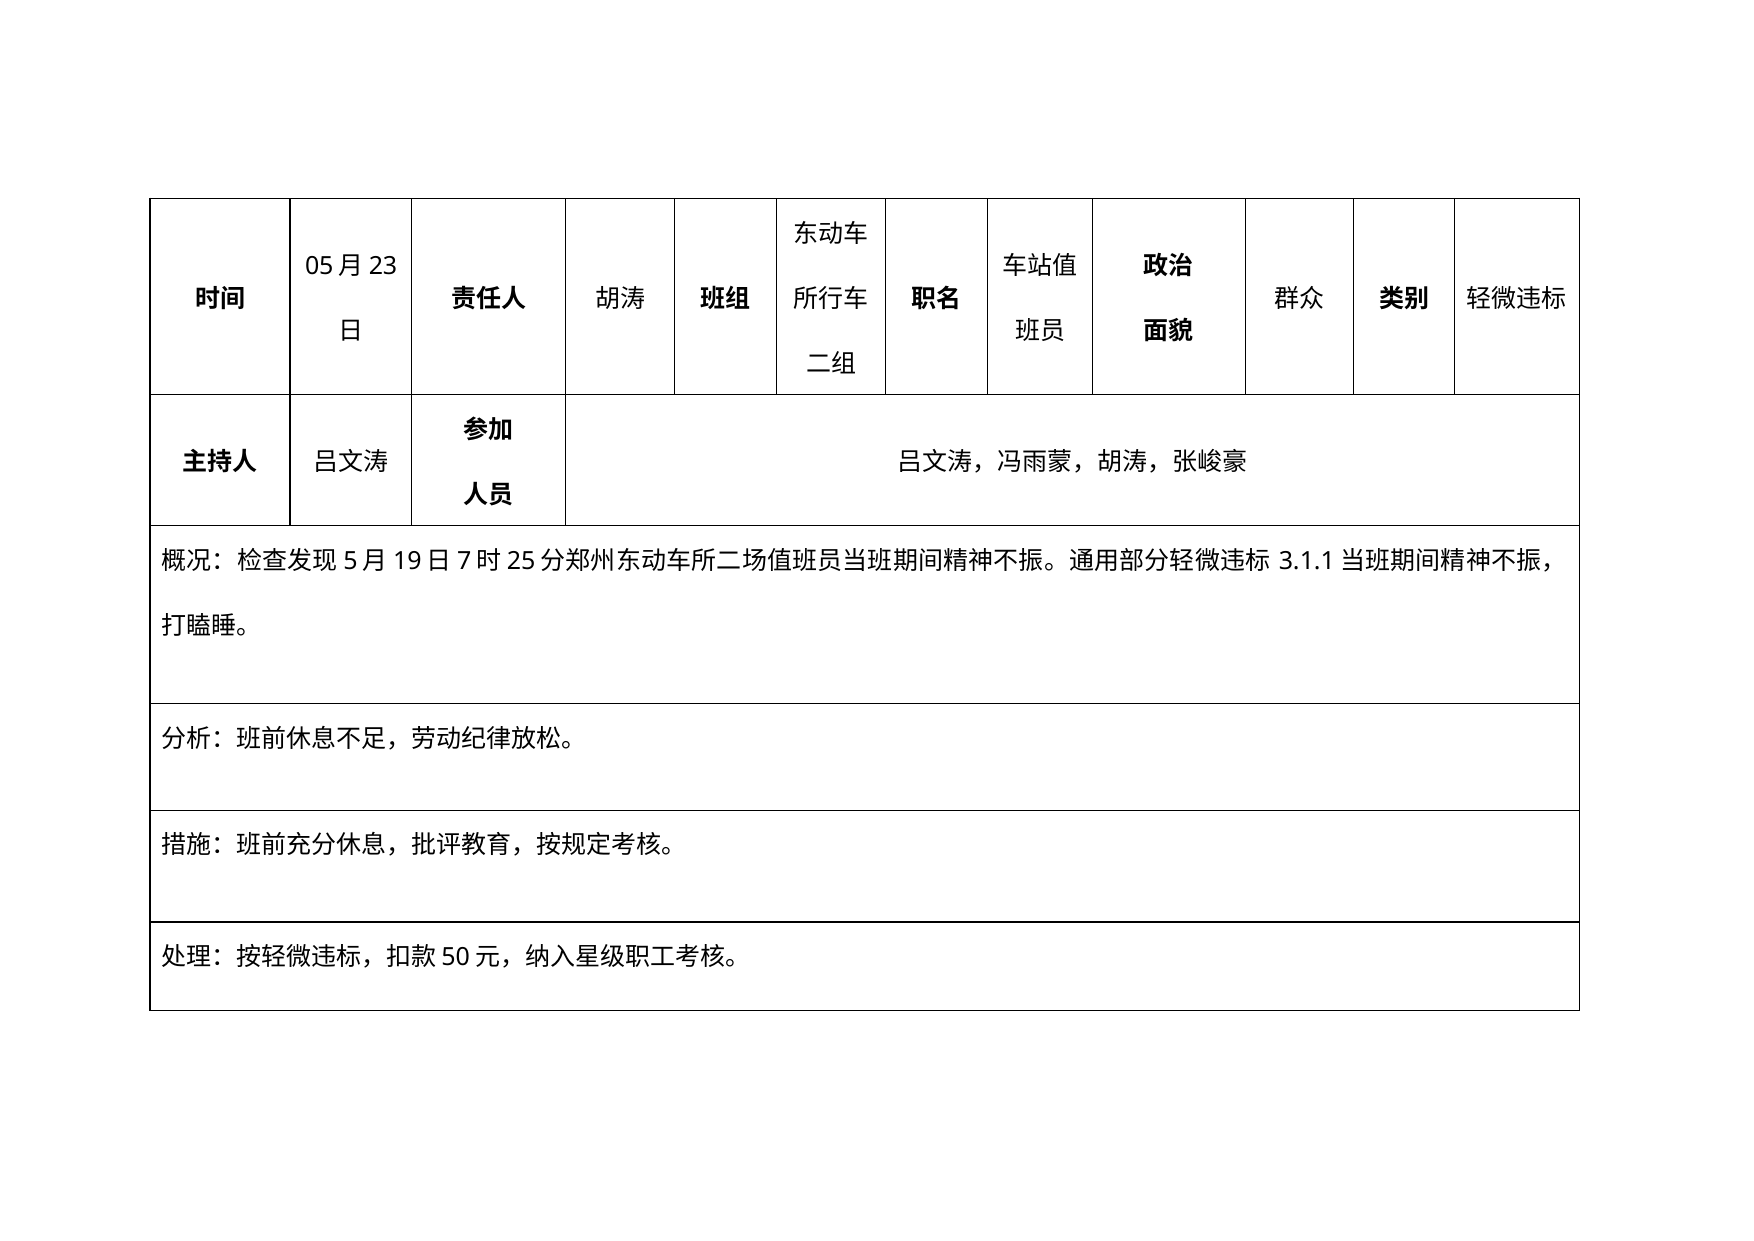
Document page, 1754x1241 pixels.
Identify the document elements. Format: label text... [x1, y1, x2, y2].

table_cell 参加 人员 [412, 395, 565, 525]
table_cell 措施：班前充分休息，批评教育，按规定考核。 [151, 811, 1579, 921]
table_header 班组 [675, 199, 776, 394]
table_header 轻微违标 [1455, 199, 1579, 394]
table_header 群众 [1246, 199, 1353, 394]
table_header 05月23日 [291, 199, 411, 394]
table_header 时间 [151, 199, 289, 394]
table_header 责任人 [412, 199, 565, 394]
table_cell 吕文涛 [291, 395, 411, 525]
table_cell 吕文涛，冯雨蒙，胡涛，张峻豪 [566, 395, 1579, 525]
table_header 职名 [886, 199, 987, 394]
table_cell 主持人 [151, 395, 289, 525]
table_cell 分析：班前休息不足，劳动纪律放松。 [151, 704, 1579, 809]
table_header 东动车所行车二组 [777, 199, 885, 394]
table_cell 概况：检查发现5月19日7时25分郑州东动车所二场值班员当班期间精神不振。通用部分轻微违标3.1.1当班期间精神不振，打瞌睡。 [151, 526, 1579, 703]
table_header 政治 面貌 [1093, 199, 1245, 394]
table_header 胡涛 [566, 199, 674, 394]
table_header 类别 [1354, 199, 1454, 394]
table_header 车站值班员 [988, 199, 1092, 394]
table_cell 处理：按轻微违标，扣款50元，纳入星级职工考核。 [151, 923, 1579, 1009]
